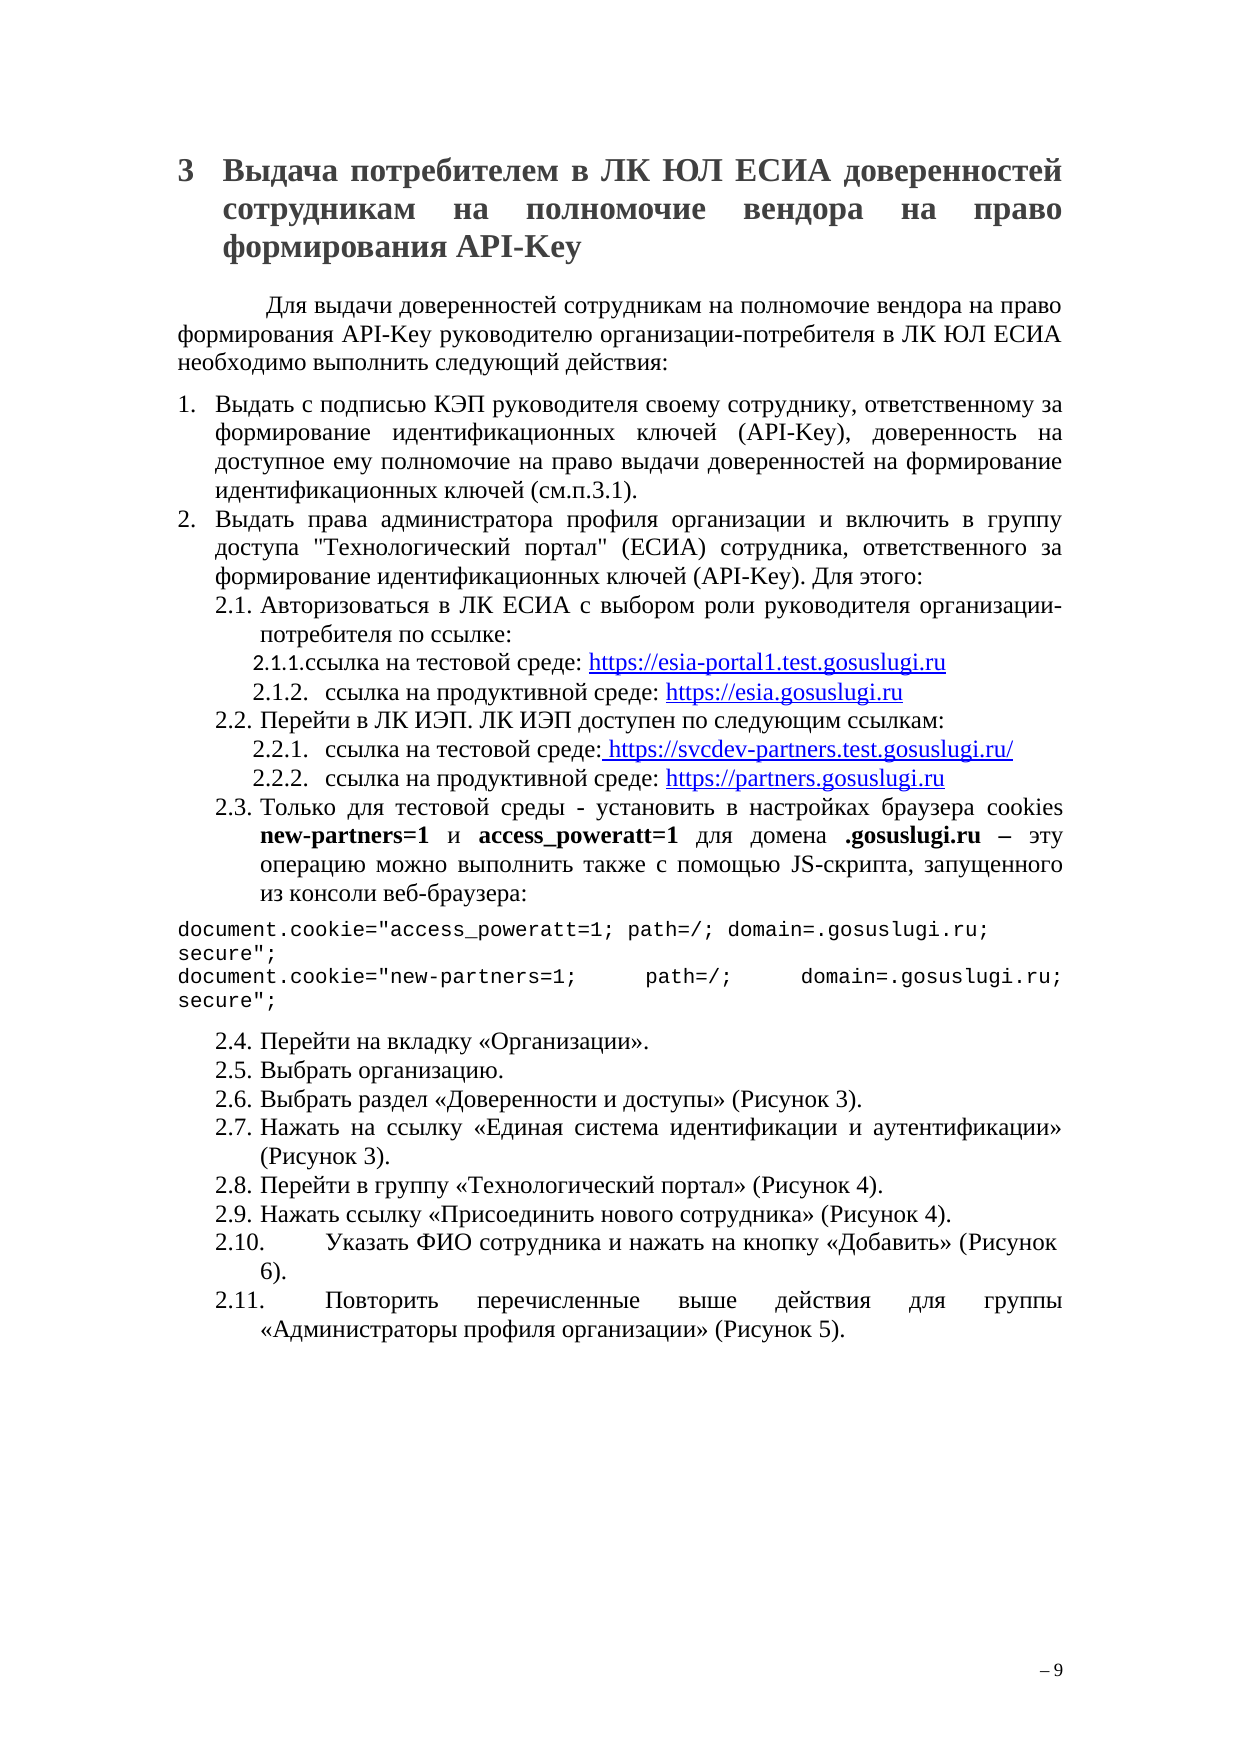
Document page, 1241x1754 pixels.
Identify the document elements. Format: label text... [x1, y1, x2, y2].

list Только для тестовой среды - установить в настройках браузера cookies new-partners=1 и access_poweratt=1 для домена .gosuslugi.ru – эту операцию можно выполнить также с помощью JS-скрипта, запущенного из консоли веб-браузера: [215, 792, 1063, 907]
list Выдать права администратора профиля организации и включить в группу доступа "Технологический портал" (ЕСИА) сотрудника, ответственного за формирование идентификационных ключей (API-Key). Для этого: [177, 504, 1063, 590]
list Повторить перечисленные выше действия для группы «Администраторы профиля организации» (Рисунок 5). [215, 1285, 1063, 1342]
text document.cookie="new-partners=1; path=/; domain=.gosuslugi.ru; secure"; [177, 966, 1063, 1014]
list Выбрать раздел «Доверенности и доступы» (Рисунок 3). [215, 1084, 1063, 1112]
list ссылка на продуктивной среде: https://partners.gosuslugi.ru [252, 763, 1063, 792]
subtitle Выдача потребителем в ЛК ЮЛ ЕСИА доверенностей сотрудникам на полномочие вендора на право формирования API-Key [177, 150, 1063, 265]
list Авторизоваться в ЛК ЕСИА с выбором роли руководителя организации-потребителя по ссылке: [215, 590, 1063, 647]
list Выдать с подписью КЭП руководителя своему сотруднику, ответственному за формирование идентификационных ключей (API-Key), доверенность на доступное ему полномочие на право выдачи доверенностей на формирование идентификационных ключей (см.п.3.1). [177, 389, 1063, 504]
list Перейти на вкладку «Организации». [215, 1026, 1063, 1055]
text Для выдачи доверенностей сотрудникам на полномочие вендора на право формирования API-Key руководителю организации-потребителя в ЛК ЮЛ ЕСИА необходимо выполнить следующий действия: [177, 290, 1063, 376]
list Перейти в группу «Технологический портал» (Рисунок 4). [215, 1170, 1063, 1199]
list Указать ФИО сотрудника и нажать на кнопку «Добавить» (Рисунок 6). [215, 1227, 1063, 1285]
list ссылка на продуктивной среде: https://esia.gosuslugi.ru [252, 677, 1063, 705]
list Выбрать организацию. [215, 1055, 1063, 1084]
list ссылка на тестовой среде: https://esia-portal1.test.gosuslugi.ru [252, 647, 1063, 677]
list ссылка на тестовой среде: https://svcdev-partners.test.gosuslugi.ru/ [252, 734, 1063, 763]
text document.cookie="access_poweratt=1; path=/; domain=.gosuslugi.ru; secure"; [177, 919, 1063, 966]
list Нажать ссылку «Присоединить нового сотрудника» (Рисунок 4). [215, 1199, 1063, 1227]
list Нажать на ссылку «Единая система идентификации и аутентификации» (Рисунок 3). [215, 1112, 1063, 1170]
list Перейти в ЛК ИЭП. ЛК ИЭП доступен по следующим ссылкам: [215, 705, 1063, 734]
